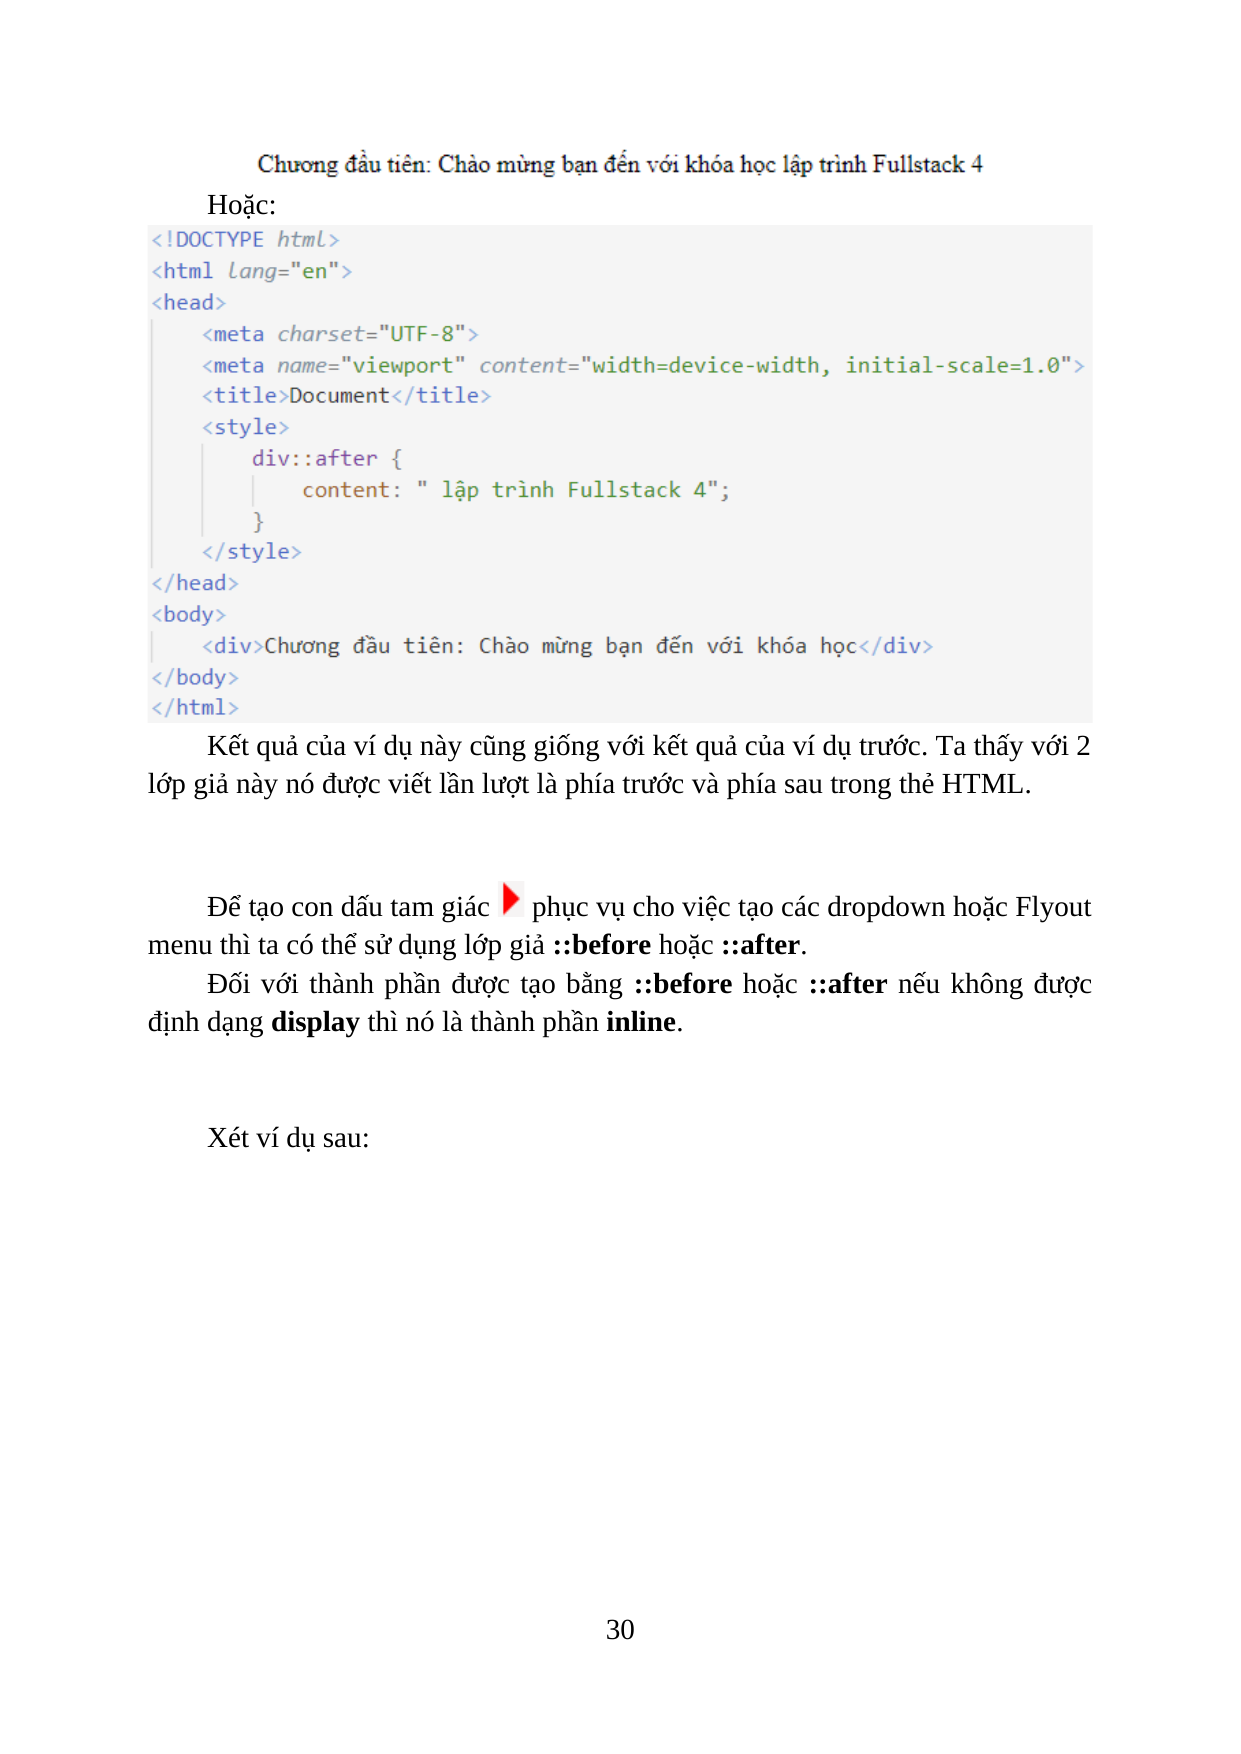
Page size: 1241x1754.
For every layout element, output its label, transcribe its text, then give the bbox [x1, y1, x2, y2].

text Để tạo con dấu tam giác phục vụ cho việc tạo các dropdown hoặc Flyout menu thì ta có thể sử dụng lớp giả ::before hoặc ::after. [148, 882, 1092, 961]
picture [147, 225, 1093, 723]
text Đối với thành phần được tạo bằng ::before hoặc ::after nếu không được định dạng display thì nó là thành phần inline. [148, 966, 1092, 1038]
picture [253, 147, 987, 182]
text Hoặc: [148, 187, 1092, 221]
text Xét ví dụ sau: [148, 1120, 1092, 1154]
text Kết quả của ví dụ này cũng giống với kết quả của ví dụ trước. Ta thấy với 2 lớp giả này nó được viết lần lượt là phía trước và phía sau trong thẻ HTML. [148, 728, 1092, 800]
picture [497, 881, 525, 917]
